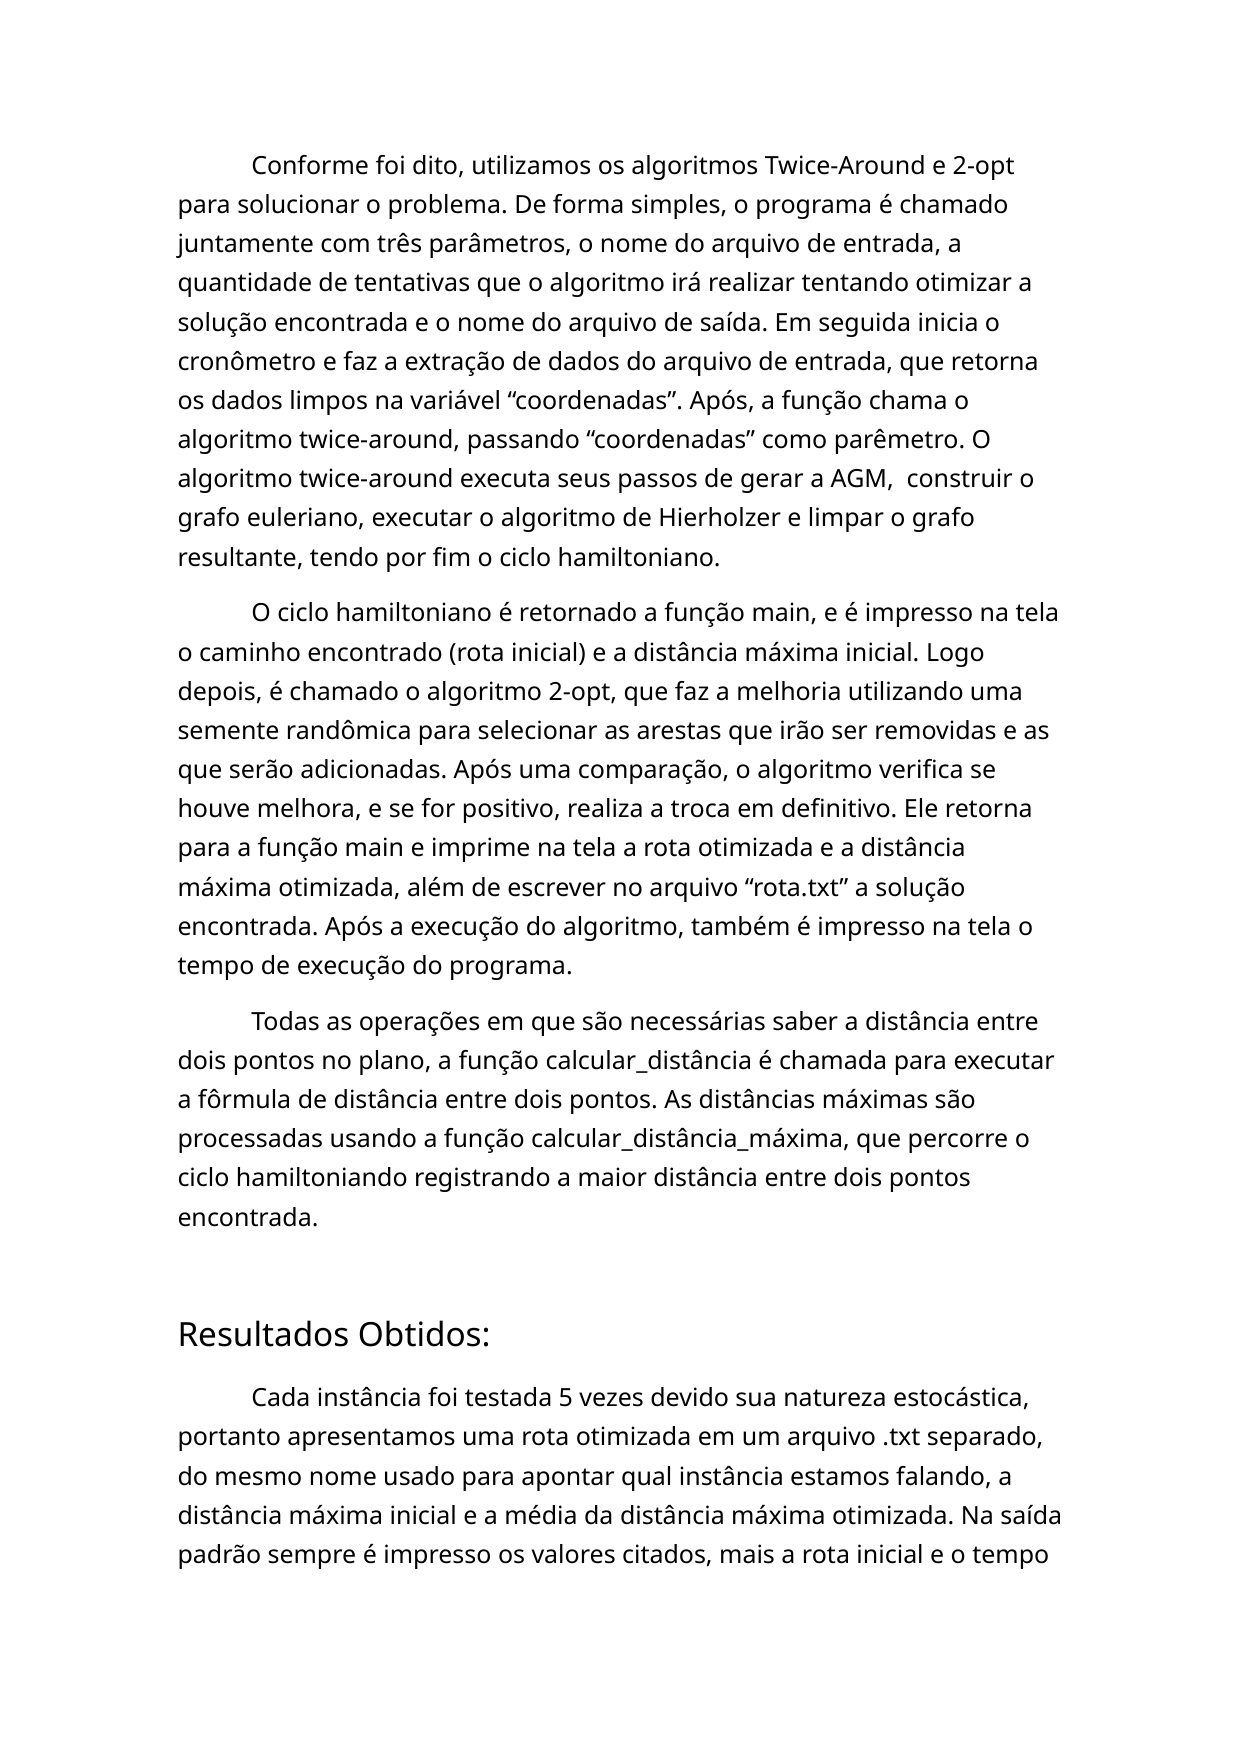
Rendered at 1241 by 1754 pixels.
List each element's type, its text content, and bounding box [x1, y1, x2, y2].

text Todas as operações em que são necessárias saber a distância entre dois pontos no plano, a função calcular_distância é chamada para executar a fôrmula de distância entre dois pontos. As distâncias máximas são processadas usando a função calcular_distância_máxima, que percorre o ciclo hamiltoniando registrando a maior distância entre dois pontos encontrada. [177, 1003, 1063, 1233]
text Conforme foi dito, utilizamos os algoritmos Twice-Around e 2-opt para solucionar o problema. De forma simples, o programa é chamado juntamente com três parâmetros, o nome do arquivo de entrada, a quantidade de tentativas que o algoritmo irá realizar tentando otimizar a solução encontrada e o nome do arquivo de saída. Em seguida inicia o cronômetro e faz a extração de dados do arquivo de entrada, que retorna os dados limpos na variável “coordenadas”. Após, a função chama o algoritmo twice-around, passando “coordenadas” como parêmetro. O algoritmo twice-around executa seus passos de gerar a AGM, construir o grafo euleriano, executar o algoritmo de Hierholzer e limpar o grafo resultante, tendo por fim o ciclo hamiltoniano. [177, 148, 1063, 573]
text O ciclo hamiltoniano é retornado a função main, e é impresso na tela o caminho encontrado (rota inicial) e a distância máxima inicial. Logo depois, é chamado o algoritmo 2-opt, que faz a melhoria utilizando uma semente randômica para selecionar as arestas que irão ser removidas e as que serão adicionadas. Após uma comparação, o algoritmo verifica se houve melhora, e se for positivo, realiza a troca em definitivo. Ele retorna para a função main e imprime na tela a rota otimizada e a distância máxima otimizada, além de escrever no arquivo “rota.txt” a solução encontrada. Após a execução do algoritmo, também é impresso na tela o tempo de execução do programa. [177, 595, 1063, 982]
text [177, 1380, 1063, 1571]
text Resultados Obtidos: [177, 1311, 1063, 1356]
